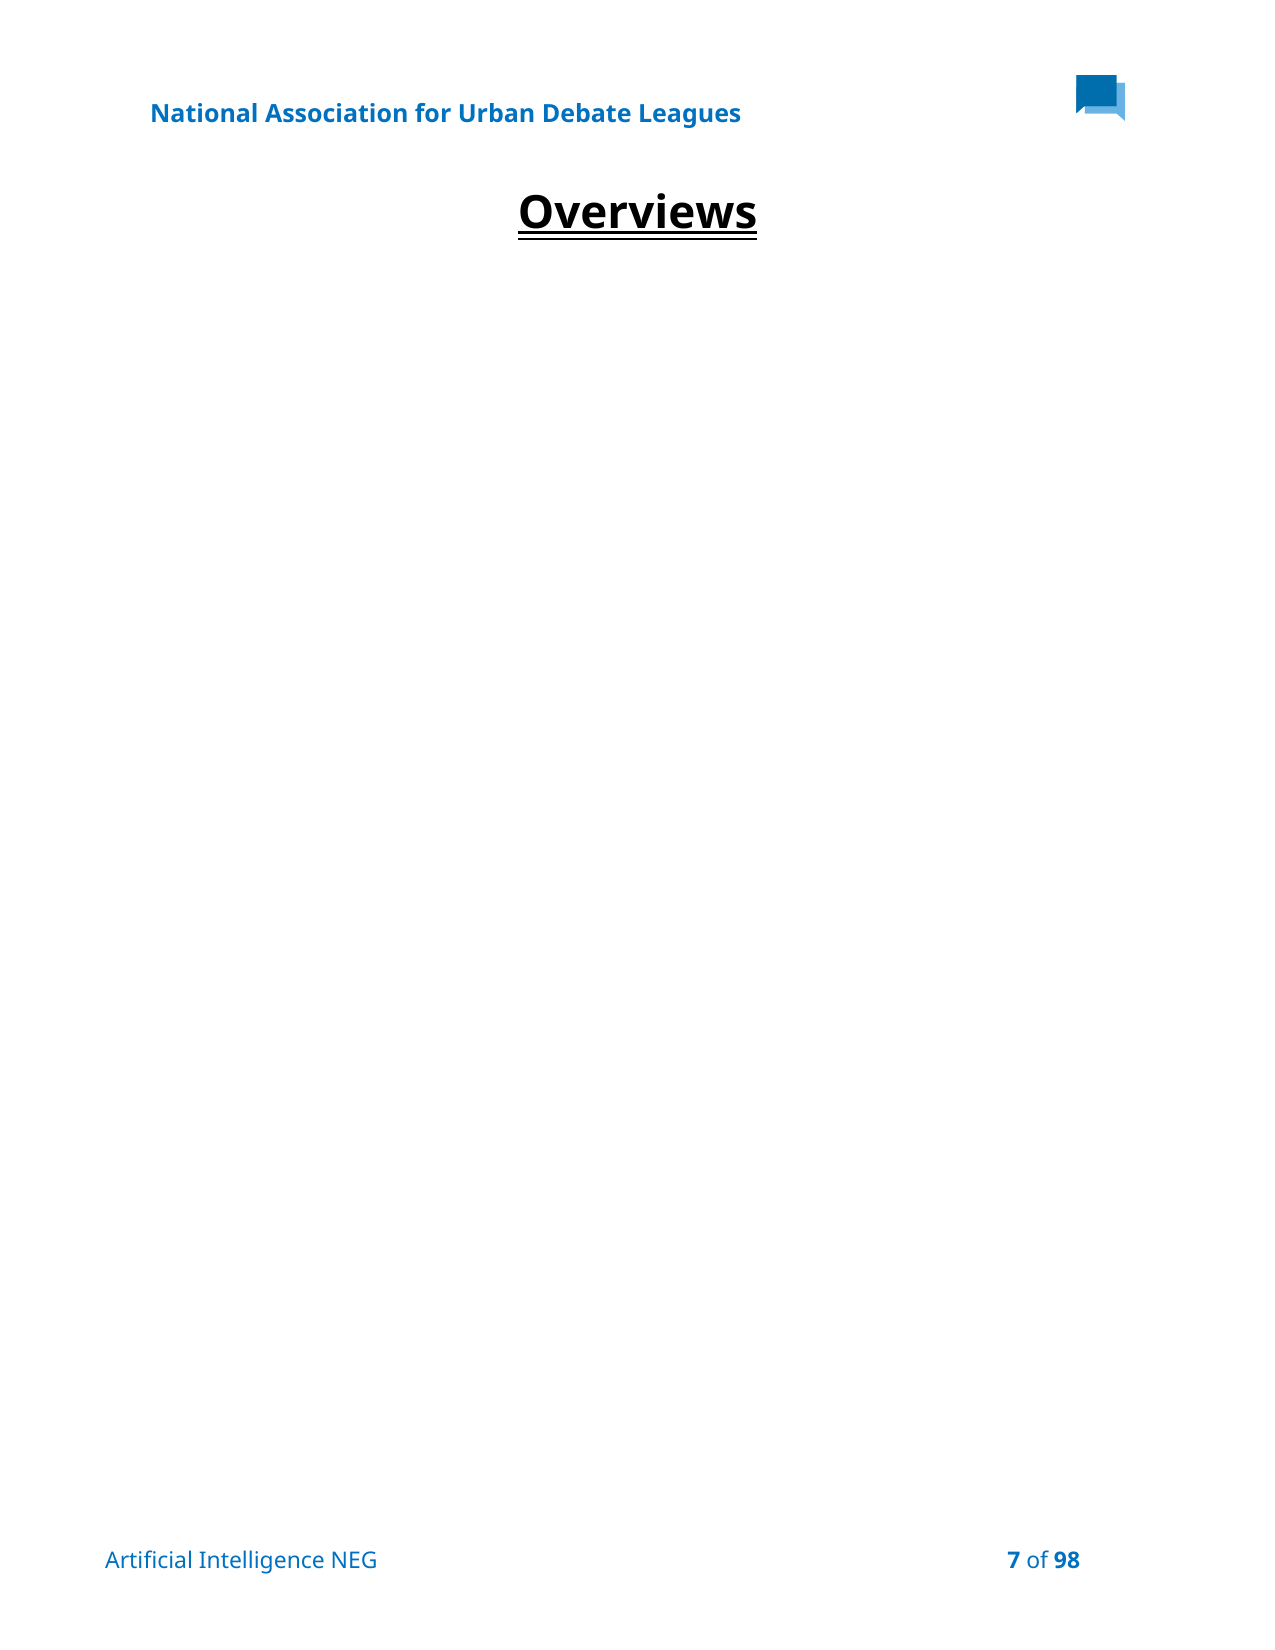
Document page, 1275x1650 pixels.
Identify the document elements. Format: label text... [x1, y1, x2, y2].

picture [1075, 75, 1125, 123]
subtitle Overviews [105, 180, 1170, 242]
